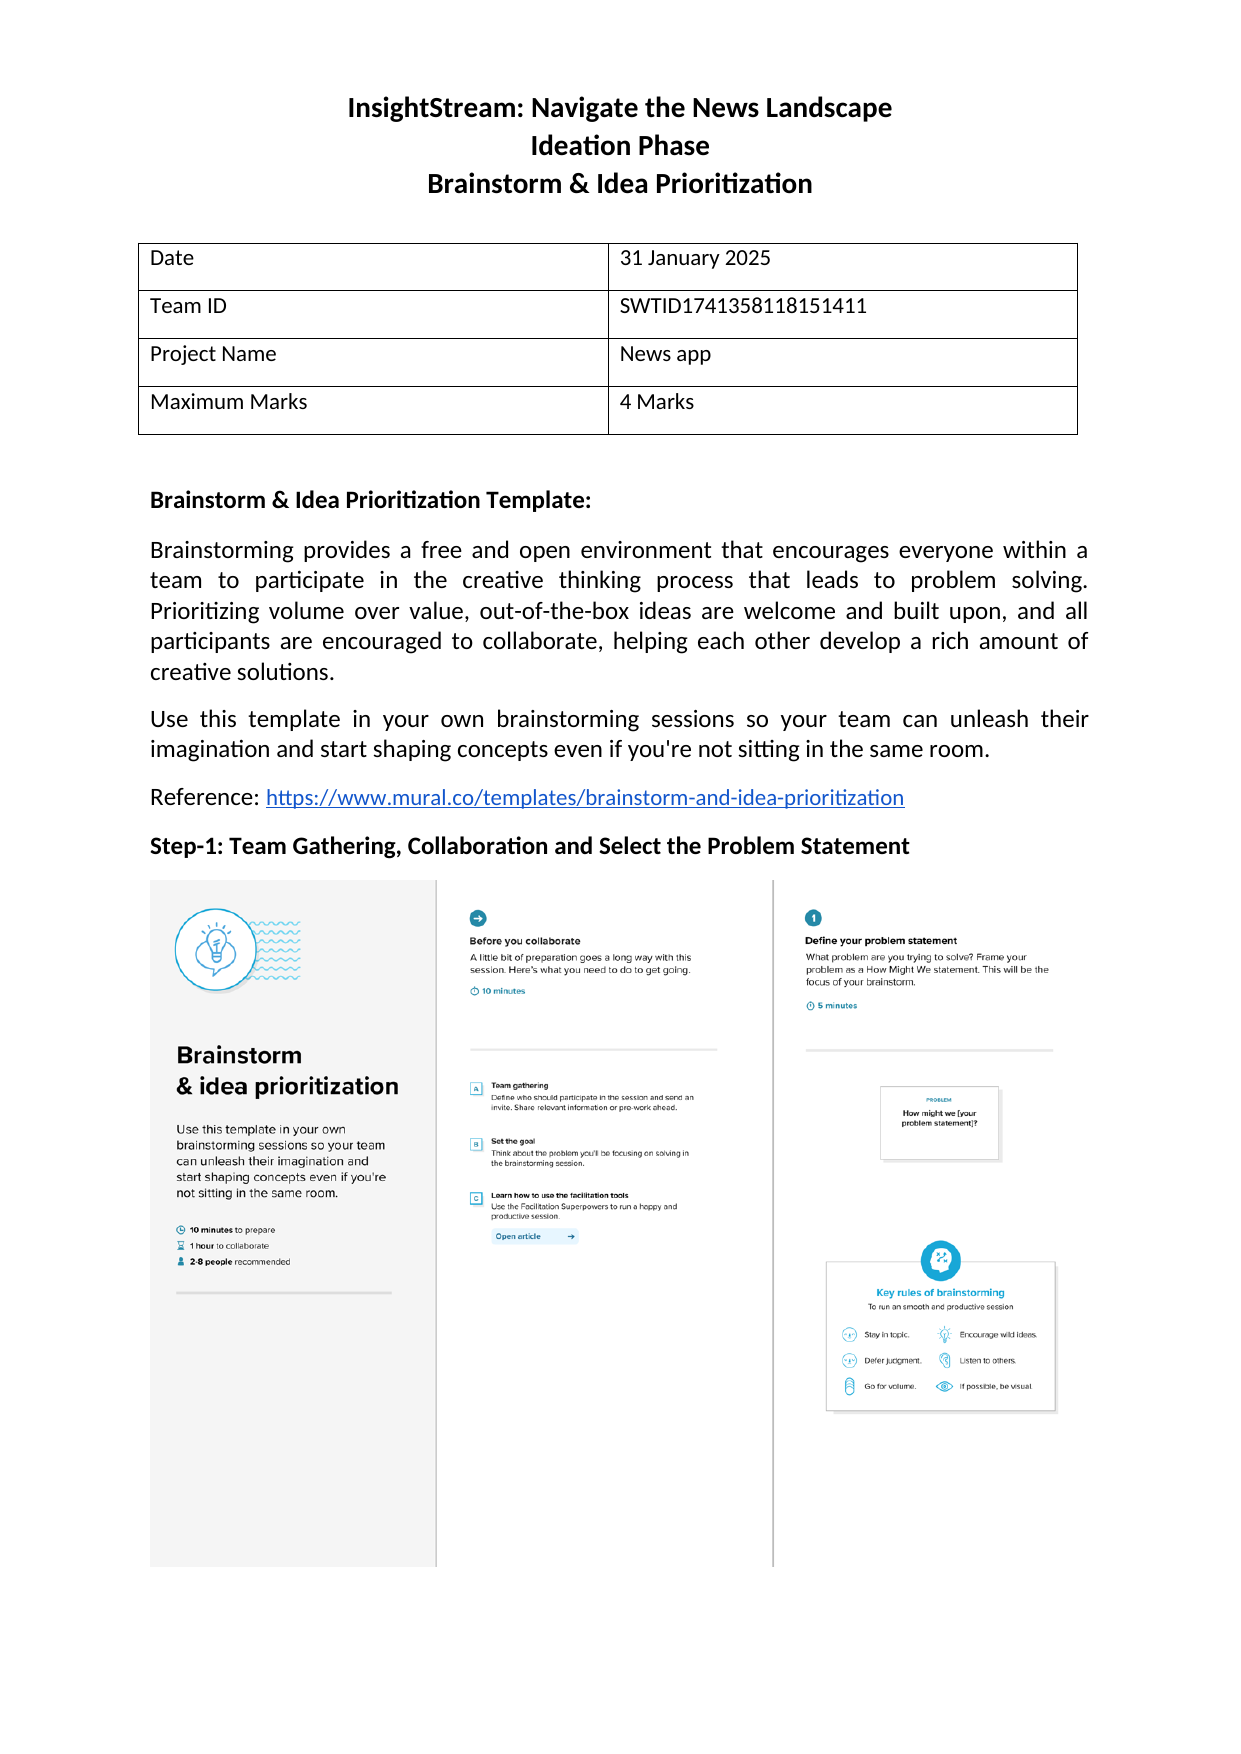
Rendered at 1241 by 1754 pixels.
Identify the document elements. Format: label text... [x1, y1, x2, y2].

table_cell 4 Marks [609, 387, 1077, 434]
text Brainstorm & Idea Prioritization Template: [150, 484, 1090, 515]
table_cell Maximum Marks [139, 387, 608, 434]
table_cell Team ID [139, 291, 608, 338]
table_cell News app [609, 339, 1077, 386]
text Ideation Phase [150, 127, 1090, 163]
table_header Date [139, 244, 608, 290]
text Use this template in your own brainstorming sessions so your team can unleash their imagination and start shaping concepts even if you're not sitting in the same room. [150, 703, 1090, 764]
table_cell SWTID1741358118151411 [609, 291, 1077, 338]
picture [150, 880, 1091, 1567]
text Reference: https://www.mural.co/templates/brainstorm-and-idea-prioritization [150, 781, 1090, 811]
table_header 31 January 2025 [609, 244, 1077, 290]
text InsightStream: Navigate the News Landscape [150, 89, 1090, 124]
text Brainstorming provides a free and open environment that encourages everyone within a team to participate in the creative thinking process that leads to problem solving. Prioritizing volume over value, out-of-the-box ideas are welcome and built upon, and all participants are encouraged to collaborate, helping each other develop a rich amount of creative solutions. [150, 534, 1090, 686]
text Brainstorm & Idea Prioritization [150, 166, 1090, 201]
table_cell Project Name [139, 339, 608, 386]
text Step-1: Team Gathering, Collaboration and Select the Problem Statement [150, 830, 1090, 861]
